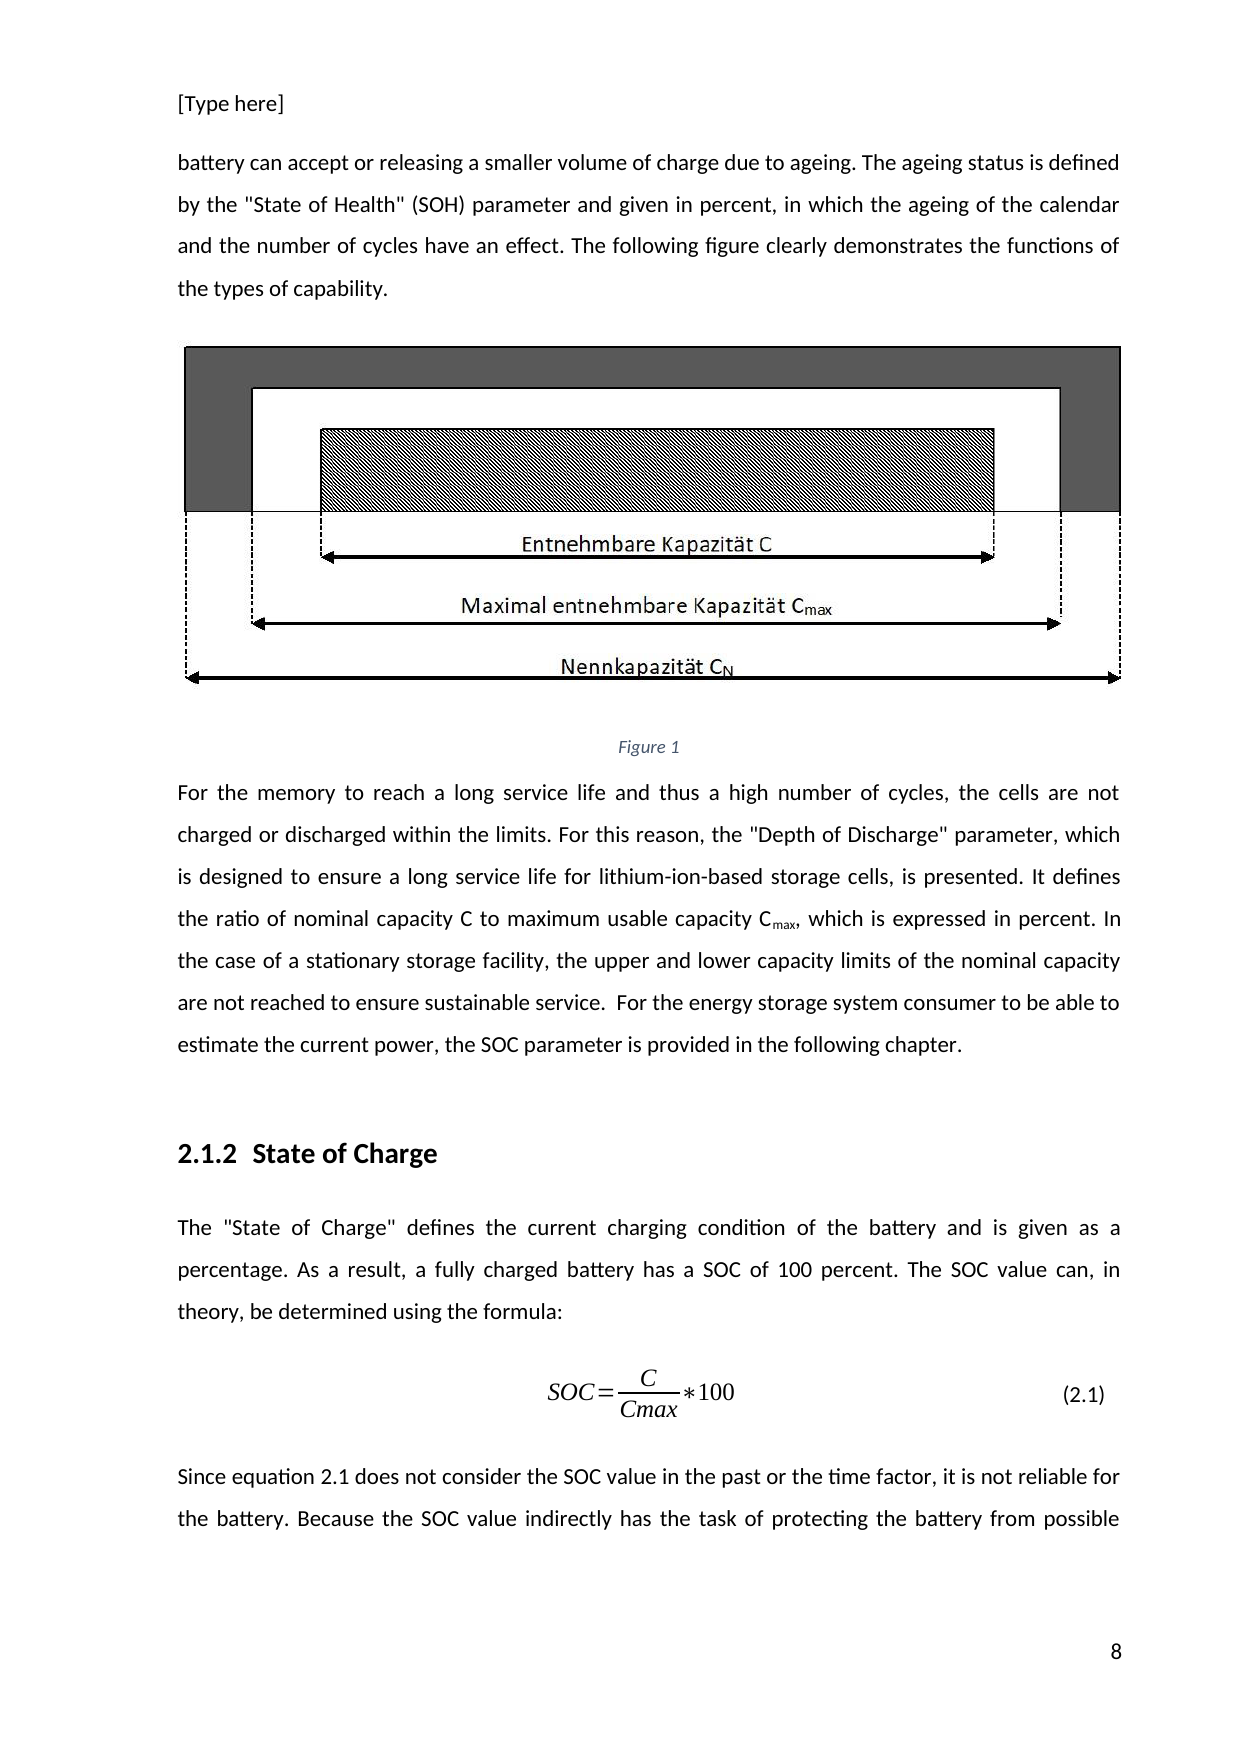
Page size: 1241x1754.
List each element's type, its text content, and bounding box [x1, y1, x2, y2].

subtitle State of Charge [177, 1135, 1122, 1171]
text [177, 1462, 1122, 1532]
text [177, 148, 1122, 302]
text Figure 1 [177, 735, 1122, 758]
text The "State of Charge" defines the current charging condition of the battery and is given as a percentage. As a result, a fully charged battery has a SOC of 100 percent. The SOC value can, in theory, be determined using the formula: [177, 1213, 1122, 1325]
text (2.1) [177, 1364, 1122, 1423]
text For the memory to reach a long service life and thus a high number of cycles, the cells are not charged or discharged within the limits. For this reason, the "Depth of Discharge" parameter, which is designed to ensure a long service life for lithium-ion-based storage cells, is presented. It defines the ratio of nominal capacity C to maximum usable capacity Cmax, which is expressed in percent. In the case of a stationary storage facility, the upper and lower capacity limits of the nominal capacity are not reached to ensure sustainable service. For the energy storage system consumer to be able to estimate the current power, the SOC parameter is provided in the following chapter. [177, 778, 1122, 1058]
